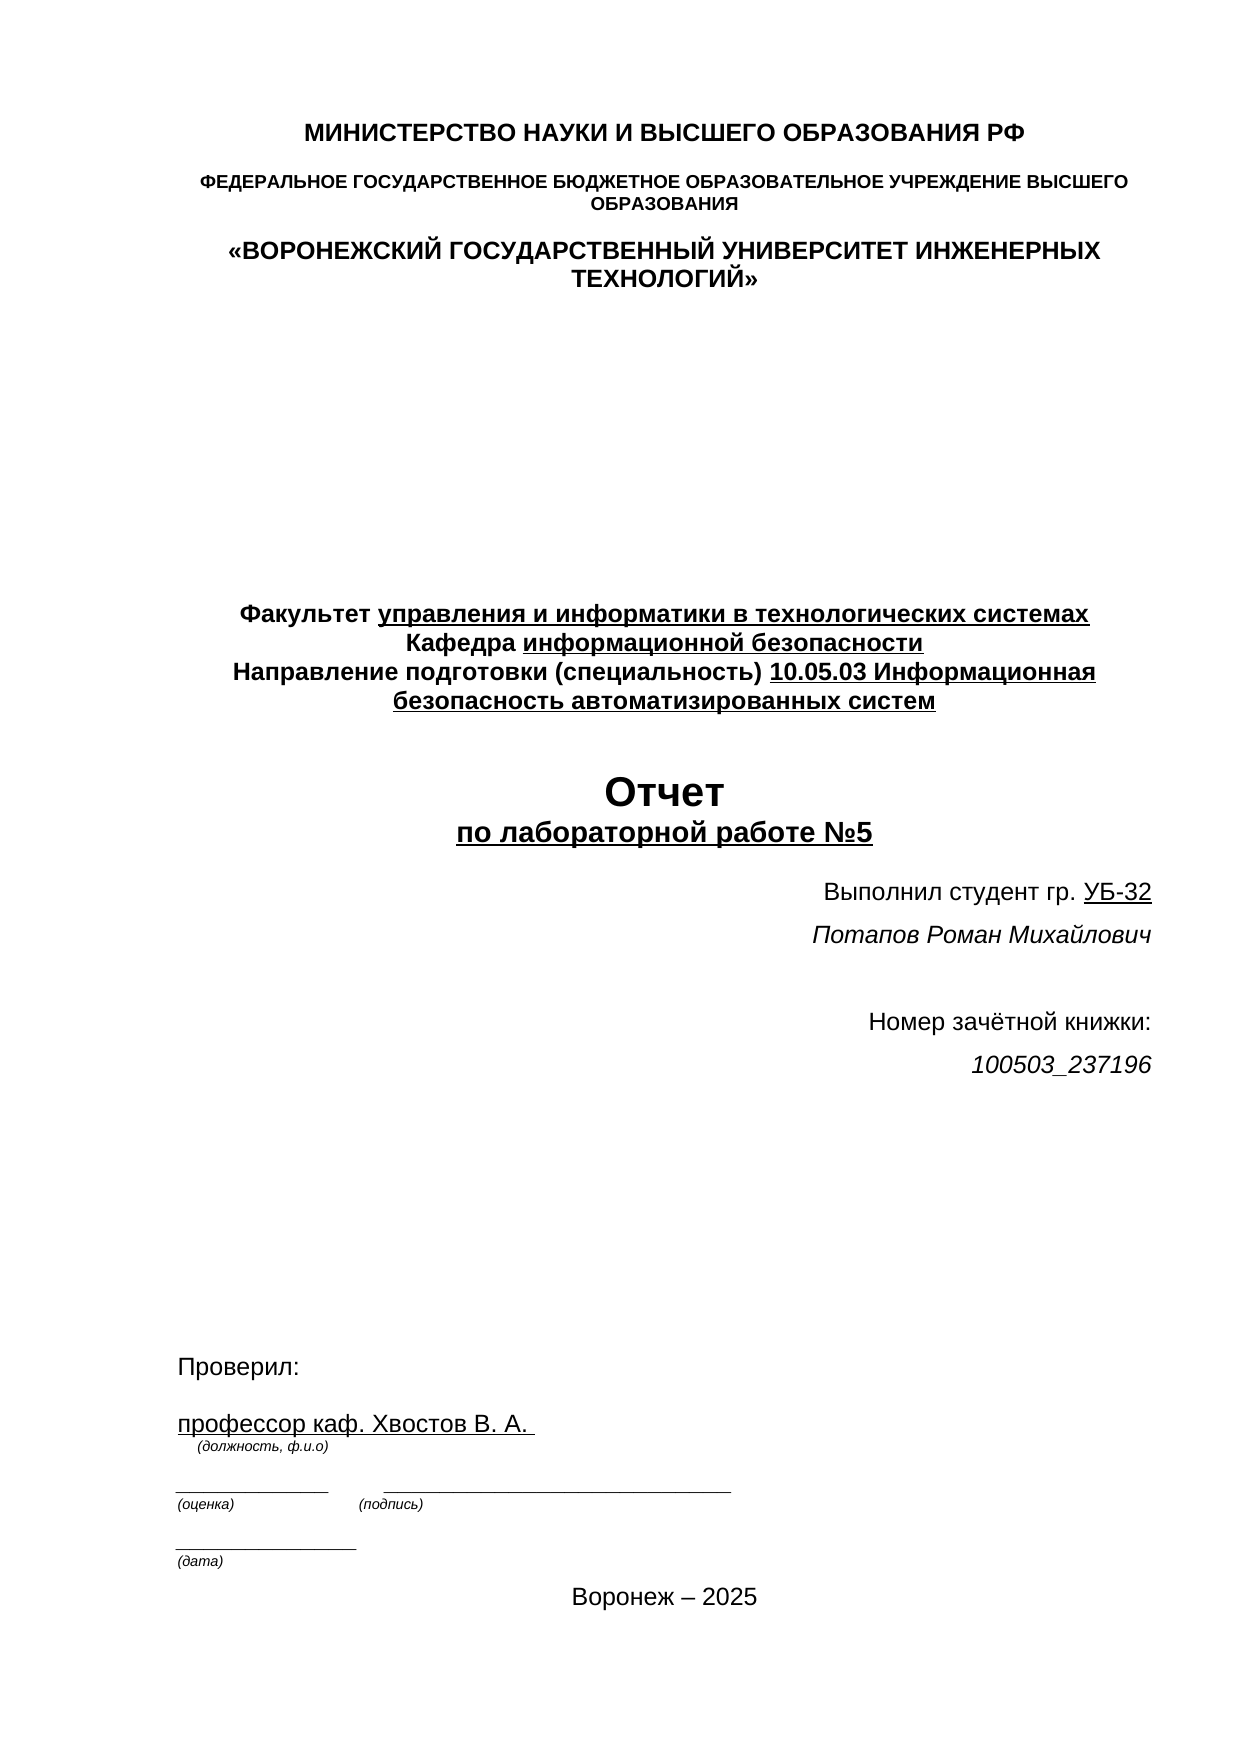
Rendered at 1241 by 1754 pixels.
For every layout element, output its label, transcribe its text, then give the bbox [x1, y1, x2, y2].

text Номер зачётной книжки: [177, 1007, 1152, 1036]
text по лабораторной работе №5 [177, 815, 1152, 849]
text Факультет управления и информатики в технологических системах [177, 599, 1152, 628]
text (оценка) (подпись) [177, 1496, 1152, 1524]
text Отчет [177, 767, 1152, 815]
text профессор каф. Хвостов В. А. [177, 1409, 1152, 1438]
text _____________ [177, 1524, 1152, 1553]
text Потапов Роман Михайлович [177, 921, 1152, 949]
text «ВОРОНЕЖСКИЙ ГОСУДАРСТВЕННЫЙ УНИВЕРСИТЕТ ИНЖЕНЕРНЫХ ТЕХНОЛОГИЙ» [177, 236, 1152, 293]
text (дата) [177, 1553, 1152, 1582]
text 100503_237196 [177, 1050, 1152, 1079]
text ФЕДЕРАЛЬНОЕ ГОСУДАРСТВЕННОЕ БЮДЖЕТНОЕ ОБРАЗОВАТЕЛЬНОЕ УЧРЕЖДЕНИЕ ВЫСШЕГО ОБРАЗОВАНИЯ [177, 171, 1152, 214]
text МИНИСТЕРСТВО НАУКИ И ВЫСШЕГО ОБРАЗОВАНИЯ РФ [177, 118, 1152, 147]
text Направление подготовки (специальность) 10.05.03 Информационная безопасность автоматизированных систем [177, 657, 1152, 714]
text Проверил: [177, 1352, 1152, 1381]
text Кафедра информационной безопасности [177, 628, 1152, 657]
text (должность, ф.и.о) [177, 1438, 1152, 1467]
text ___________ _________________________ [177, 1467, 1152, 1496]
text Воронеж – 2025 [177, 1582, 1152, 1611]
text Выполнил студент гр. УБ-32 [177, 877, 1152, 906]
